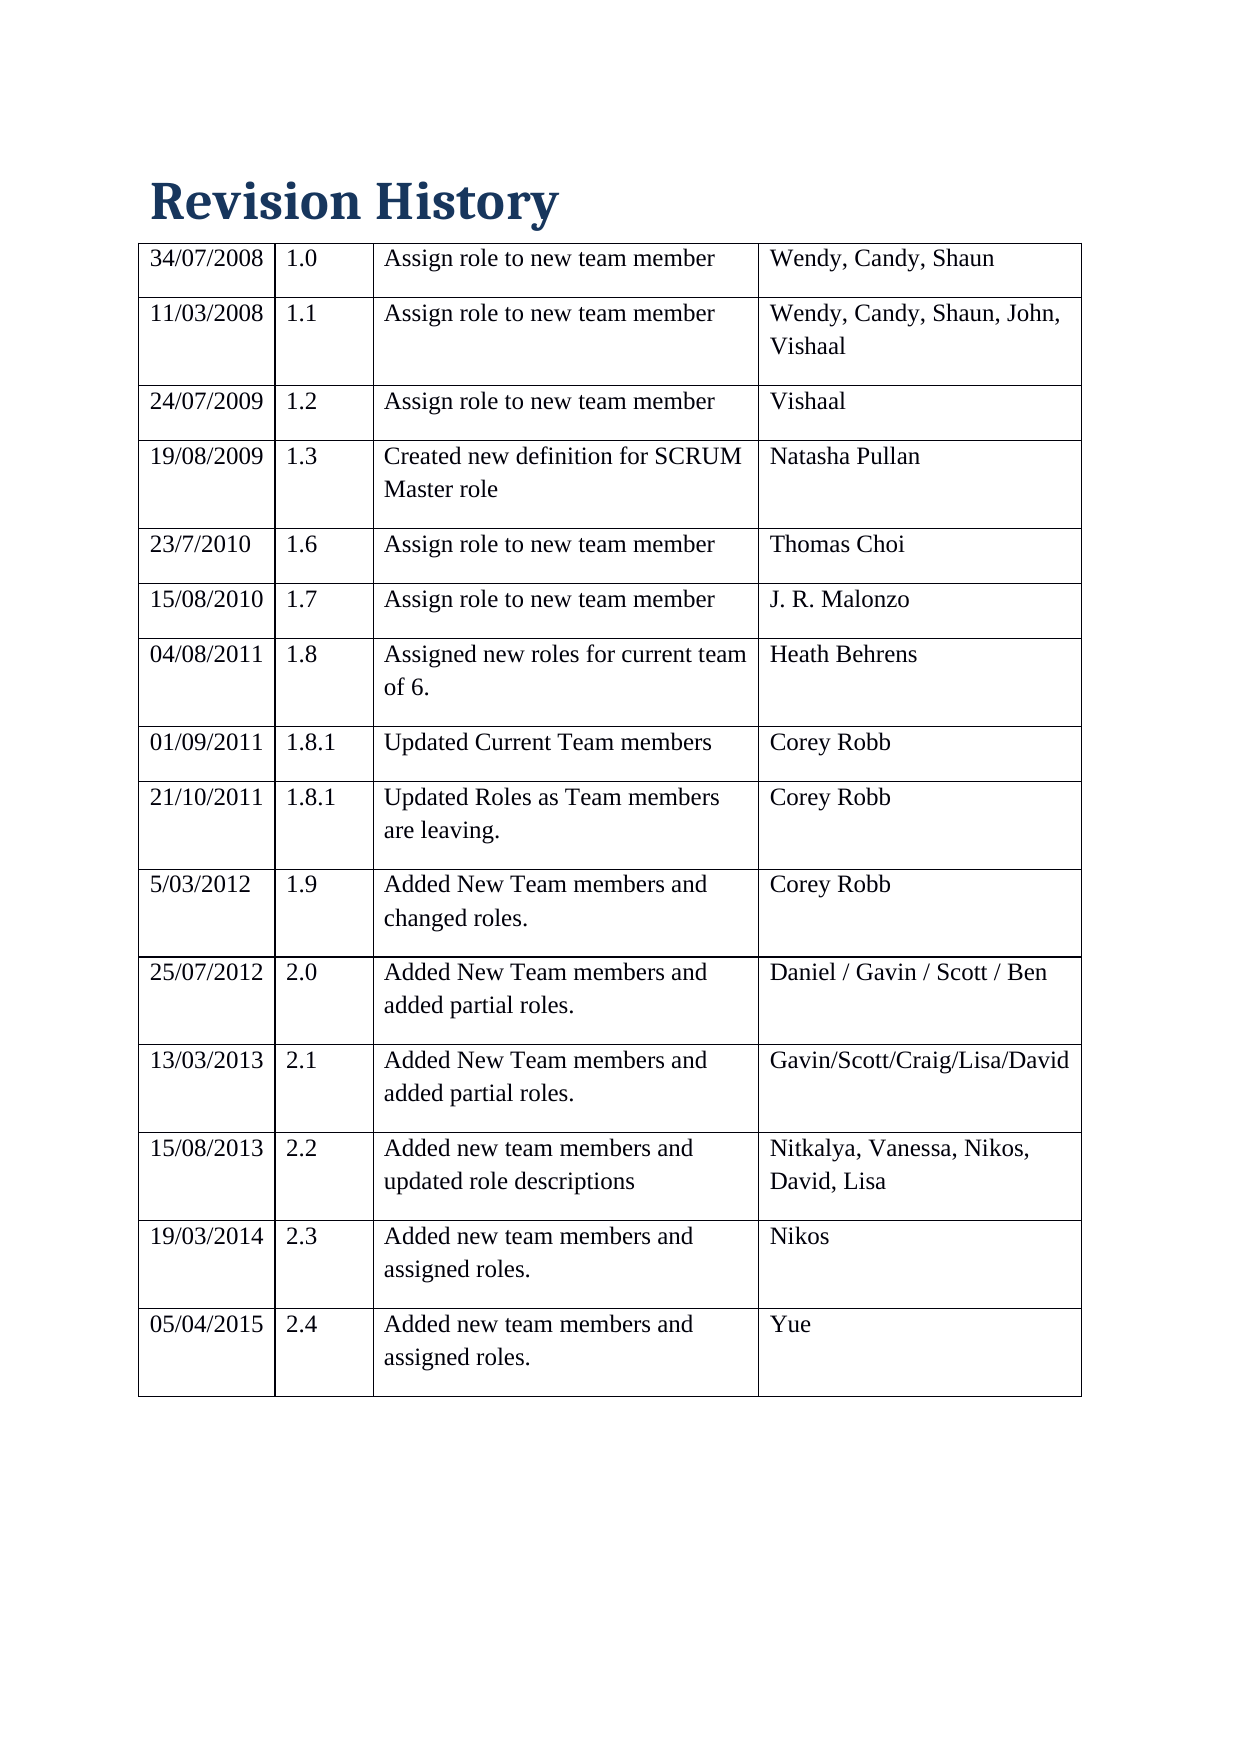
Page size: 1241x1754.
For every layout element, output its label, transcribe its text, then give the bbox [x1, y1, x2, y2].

table_cell 24/07/2009 [139, 386, 274, 440]
table_cell Corey Robb [759, 782, 1081, 868]
table_header 34/07/2008 [139, 244, 274, 297]
table_header Wendy, Candy, Shaun [759, 244, 1081, 297]
table_cell Assign role to new team member [374, 529, 758, 583]
table_cell 15/08/2010 [139, 584, 274, 638]
table_cell Assign role to new team member [374, 584, 758, 638]
table_cell Added new team members and assigned roles. [374, 1221, 758, 1308]
table_cell Natasha Pullan [759, 441, 1081, 528]
table_cell Added New Team members and changed roles. [374, 870, 758, 956]
table_cell Added new team members and updated role descriptions [374, 1133, 758, 1220]
table_cell Added New Team members and added partial roles. [374, 958, 758, 1044]
table_cell Vishaal [759, 386, 1081, 440]
table_cell 2.2 [276, 1133, 373, 1220]
table_cell 15/08/2013 [139, 1133, 274, 1220]
table_cell 05/04/2015 [139, 1309, 274, 1396]
table_cell 19/03/2014 [139, 1221, 274, 1308]
table_cell Yue [759, 1309, 1081, 1396]
table_cell 04/08/2011 [139, 639, 274, 726]
table_header 1.0 [276, 244, 373, 297]
table_cell 1.7 [276, 584, 373, 638]
table_cell 25/07/2012 [139, 958, 274, 1044]
table_cell Added new team members and assigned roles. [374, 1309, 758, 1396]
table_cell Corey Robb [759, 727, 1081, 781]
table_cell Daniel / Gavin / Scott / Ben [759, 958, 1081, 1044]
table_cell 19/08/2009 [139, 441, 274, 528]
table_cell 21/10/2011 [139, 782, 274, 868]
table_cell 5/03/2012 [139, 870, 274, 956]
table_cell Gavin/Scott/Craig/Lisa/David [759, 1045, 1081, 1132]
table_cell 13/03/2013 [139, 1045, 274, 1132]
table_cell 2.0 [276, 958, 373, 1044]
table_cell Assign role to new team member [374, 386, 758, 440]
table_cell J. R. Malonzo [759, 584, 1081, 638]
table_cell Assigned new roles for current team of 6. [374, 639, 758, 726]
table_cell 1.6 [276, 529, 373, 583]
table_cell Added New Team members and added partial roles. [374, 1045, 758, 1132]
table_cell Created new definition for SCRUM Master role [374, 441, 758, 528]
table_cell Nikos [759, 1221, 1081, 1308]
table_cell Wendy, Candy, Shaun, John, Vishaal [759, 298, 1081, 385]
table_cell Corey Robb [759, 870, 1081, 956]
table_cell 23/7/2010 [139, 529, 274, 583]
table_cell 1.9 [276, 870, 373, 956]
table_cell 01/09/2011 [139, 727, 274, 781]
table_cell Assign role to new team member [374, 298, 758, 385]
table_cell Heath Behrens [759, 639, 1081, 726]
table_cell 1.1 [276, 298, 373, 385]
table_cell 11/03/2008 [139, 298, 274, 385]
table_cell 1.8.1 [276, 782, 373, 868]
table_cell 1.8 [276, 639, 373, 726]
table_header Assign role to new team member [374, 244, 758, 297]
table_cell 1.3 [276, 441, 373, 528]
table_cell 1.8.1 [276, 727, 373, 781]
subtitle Revision History [150, 171, 1090, 233]
table_cell Updated Roles as Team members are leaving. [374, 782, 758, 868]
table_cell 1.2 [276, 386, 373, 440]
table_cell 2.4 [276, 1309, 373, 1396]
table_cell 2.3 [276, 1221, 373, 1308]
table_cell Updated Current Team members [374, 727, 758, 781]
table_cell Thomas Choi [759, 529, 1081, 583]
table_cell Nitkalya, Vanessa, Nikos, David, Lisa [759, 1133, 1081, 1220]
table_cell 2.1 [276, 1045, 373, 1132]
